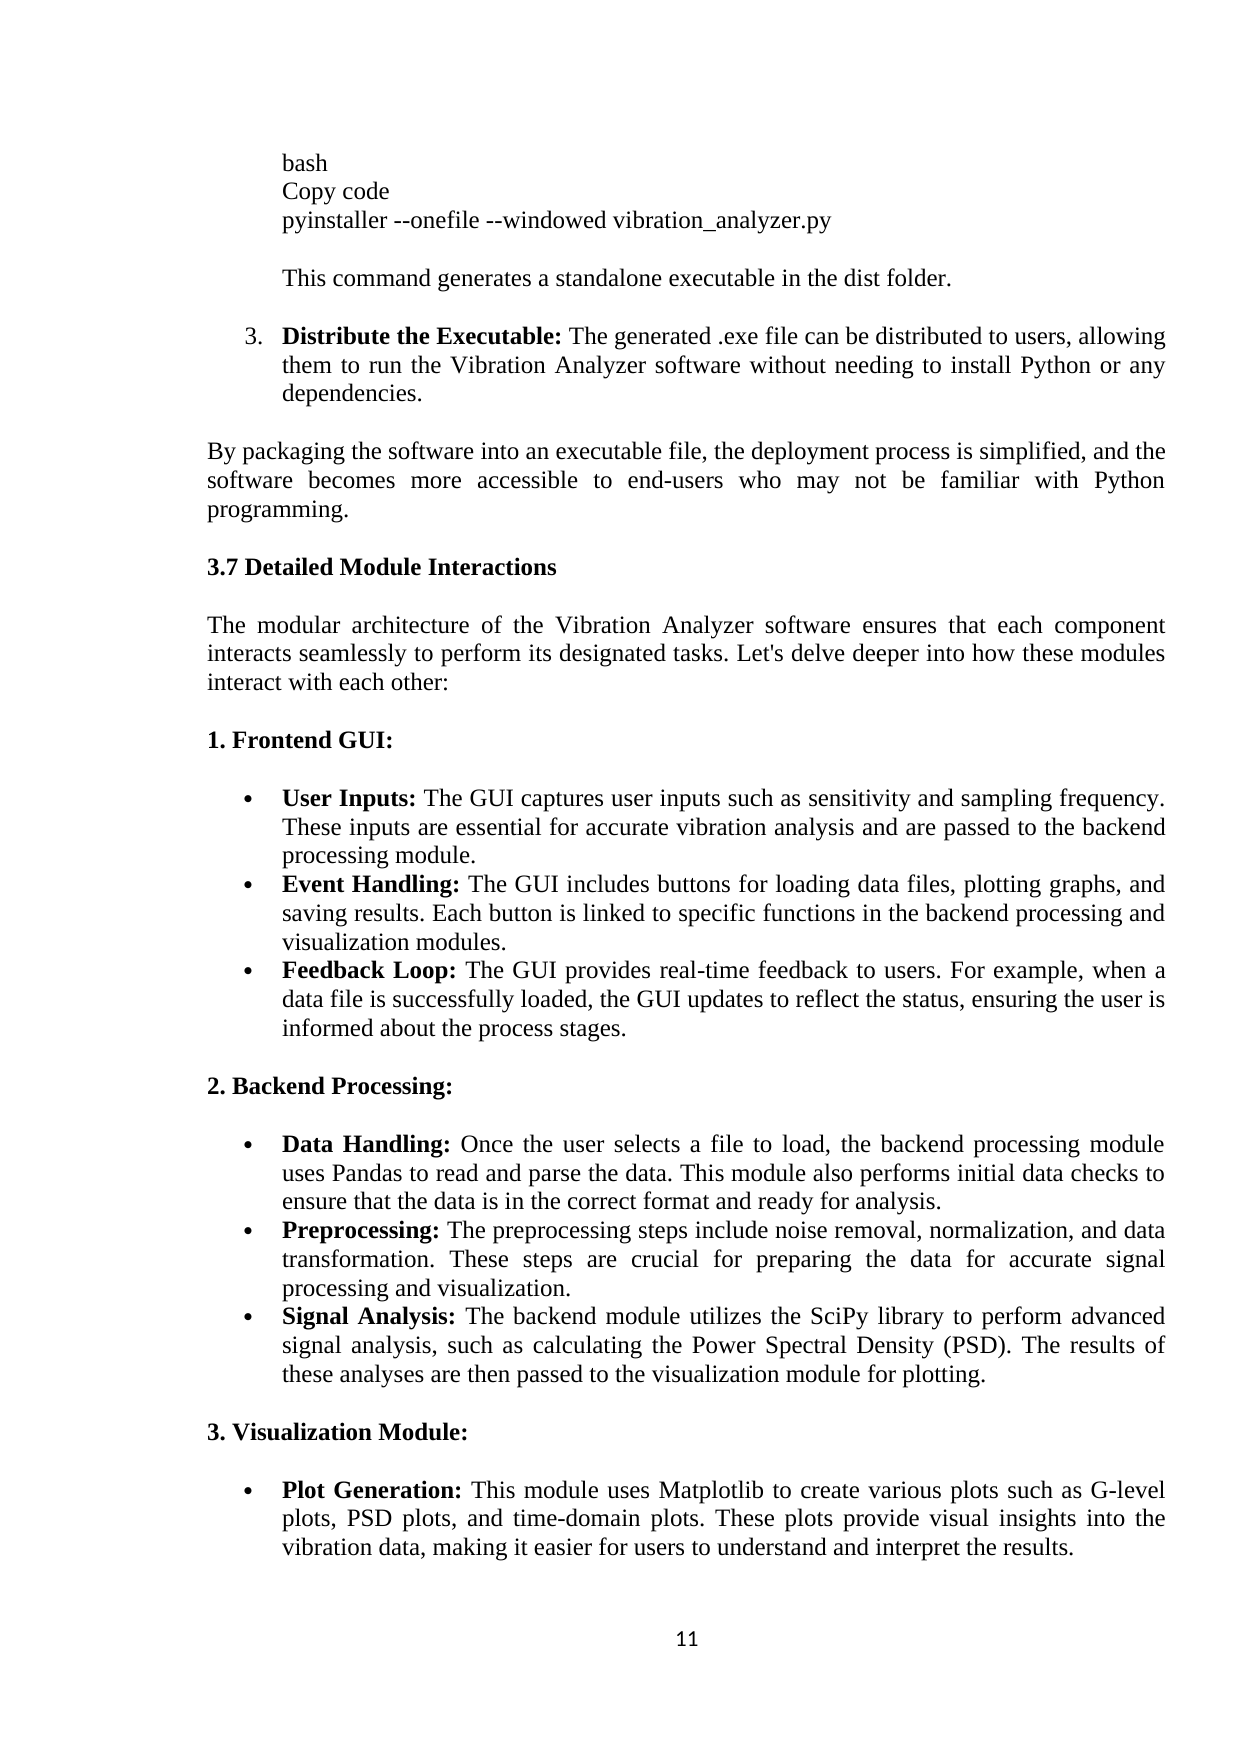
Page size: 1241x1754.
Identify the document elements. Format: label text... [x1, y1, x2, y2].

list Plot Generation: This module uses Matplotlib to create various plots such as G-level plots, PSD plots, and time-domain plots. These plots provide visual insights into the vibration data, making it easier for users to understand and interpret the results. [244, 1475, 1166, 1561]
text This command generates a standalone executable in the dist folder. [282, 263, 1166, 292]
text 1. Frontend GUI: [207, 725, 1166, 754]
list Signal Analysis: The backend module utilizes the SciPy library to perform advanced signal analysis, such as calculating the Power Spectral Density (PSD). The results of these analyses are then passed to the visualization module for plotting. [244, 1301, 1166, 1388]
text pyinstaller --onefile --windowed vibration_analyzer.py [282, 205, 1166, 234]
text 3. Visualization Module: [207, 1417, 1166, 1446]
list Feedback Loop: The GUI provides real-time feedback to users. For example, when a data file is successfully loaded, the GUI updates to reflect the status, ensuring the user is informed about the process stages. [244, 956, 1166, 1042]
text 3.7 Detailed Module Interactions [207, 552, 1166, 581]
list Data Handling: Once the user selects a file to load, the backend processing module uses Pandas to read and parse the data. This module also performs initial data checks to ensure that the data is in the correct format and ready for analysis. [244, 1129, 1166, 1215]
text Copy code [282, 176, 1166, 205]
list Preprocessing: The preprocessing steps include noise removal, normalization, and data transformation. These steps are crucial for preparing the data for accurate signal processing and visualization. [244, 1215, 1166, 1301]
list Distribute the Executable: The generated .exe file can be distributed to users, allowing them to run the Vibration Analyzer software without needing to install Python or any dependencies. [244, 321, 1166, 407]
text 2. Backend Processing: [207, 1071, 1166, 1100]
text bash [282, 148, 1166, 176]
text By packaging the software into an executable file, the deployment process is simplified, and the software becomes more accessible to end-users who may not be familiar with Python programming. [207, 436, 1166, 523]
list User Inputs: The GUI captures user inputs such as sensitivity and sampling frequency. These inputs are essential for accurate vibration analysis and are passed to the backend processing module. [244, 783, 1166, 869]
list Event Handling: The GUI includes buttons for loading data files, plotting graphs, and saving results. Each button is linked to specific functions in the backend processing and visualization modules. [244, 869, 1166, 956]
text The modular architecture of the Vibration Analyzer software ensures that each component interacts seamlessly to perform its designated tasks. Let's delve deeper into how these modules interact with each other: [207, 610, 1166, 696]
